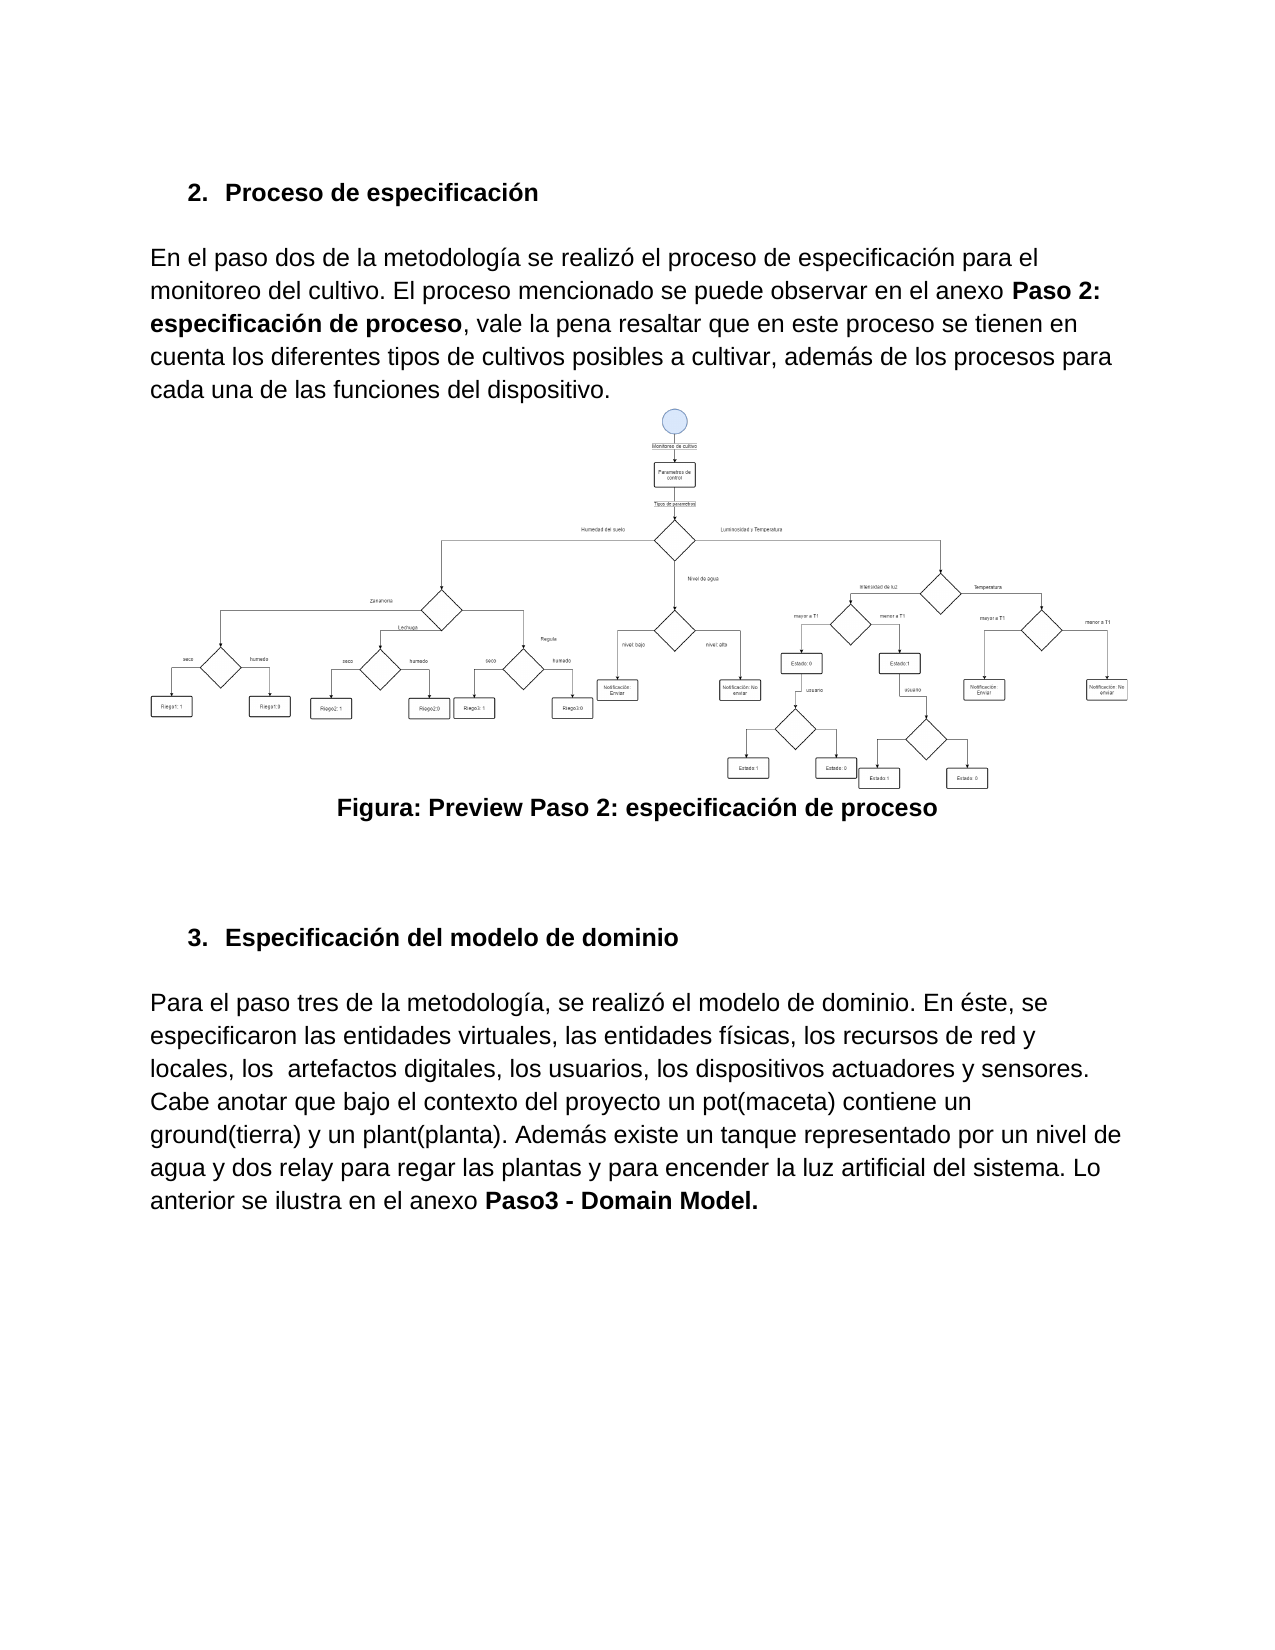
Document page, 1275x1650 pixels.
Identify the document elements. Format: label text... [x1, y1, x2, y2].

text En el paso dos de la metodología se realizó el proceso de especificación para el monitoreo del cultivo. El proceso mencionado se puede observar en el anexo Paso 2: especificación de proceso, vale la pena resaltar que en este proceso se tienen en cuenta los diferentes tipos de cultivos posibles a cultivar, además de los procesos para cada una de las funciones del dispositivo. [150, 243, 1125, 404]
text Para el paso tres de la metodología, se realizó el modelo de dominio. En éste, se especificaron las entidades virtuales, las entidades físicas, los recursos de red y locales, los artefactos digitales, los usuarios, los dispositivos actuadores y sensores. Cabe anotar que bajo el contexto del proyecto un pot(maceta) contiene un ground(tierra) y un plant(planta). Además existe un tanque representado por un nivel de agua y dos relay para regar las plantas y para encender la luz artificial del sistema. Lo anterior se ilustra en el anexo Paso3 - Domain Model. [150, 988, 1125, 1215]
list Especificación del modelo de dominio [187, 923, 1125, 951]
text Figura: Preview Paso 2: especificación de proceso [150, 793, 1125, 822]
list Proceso de especificación [187, 178, 1125, 207]
